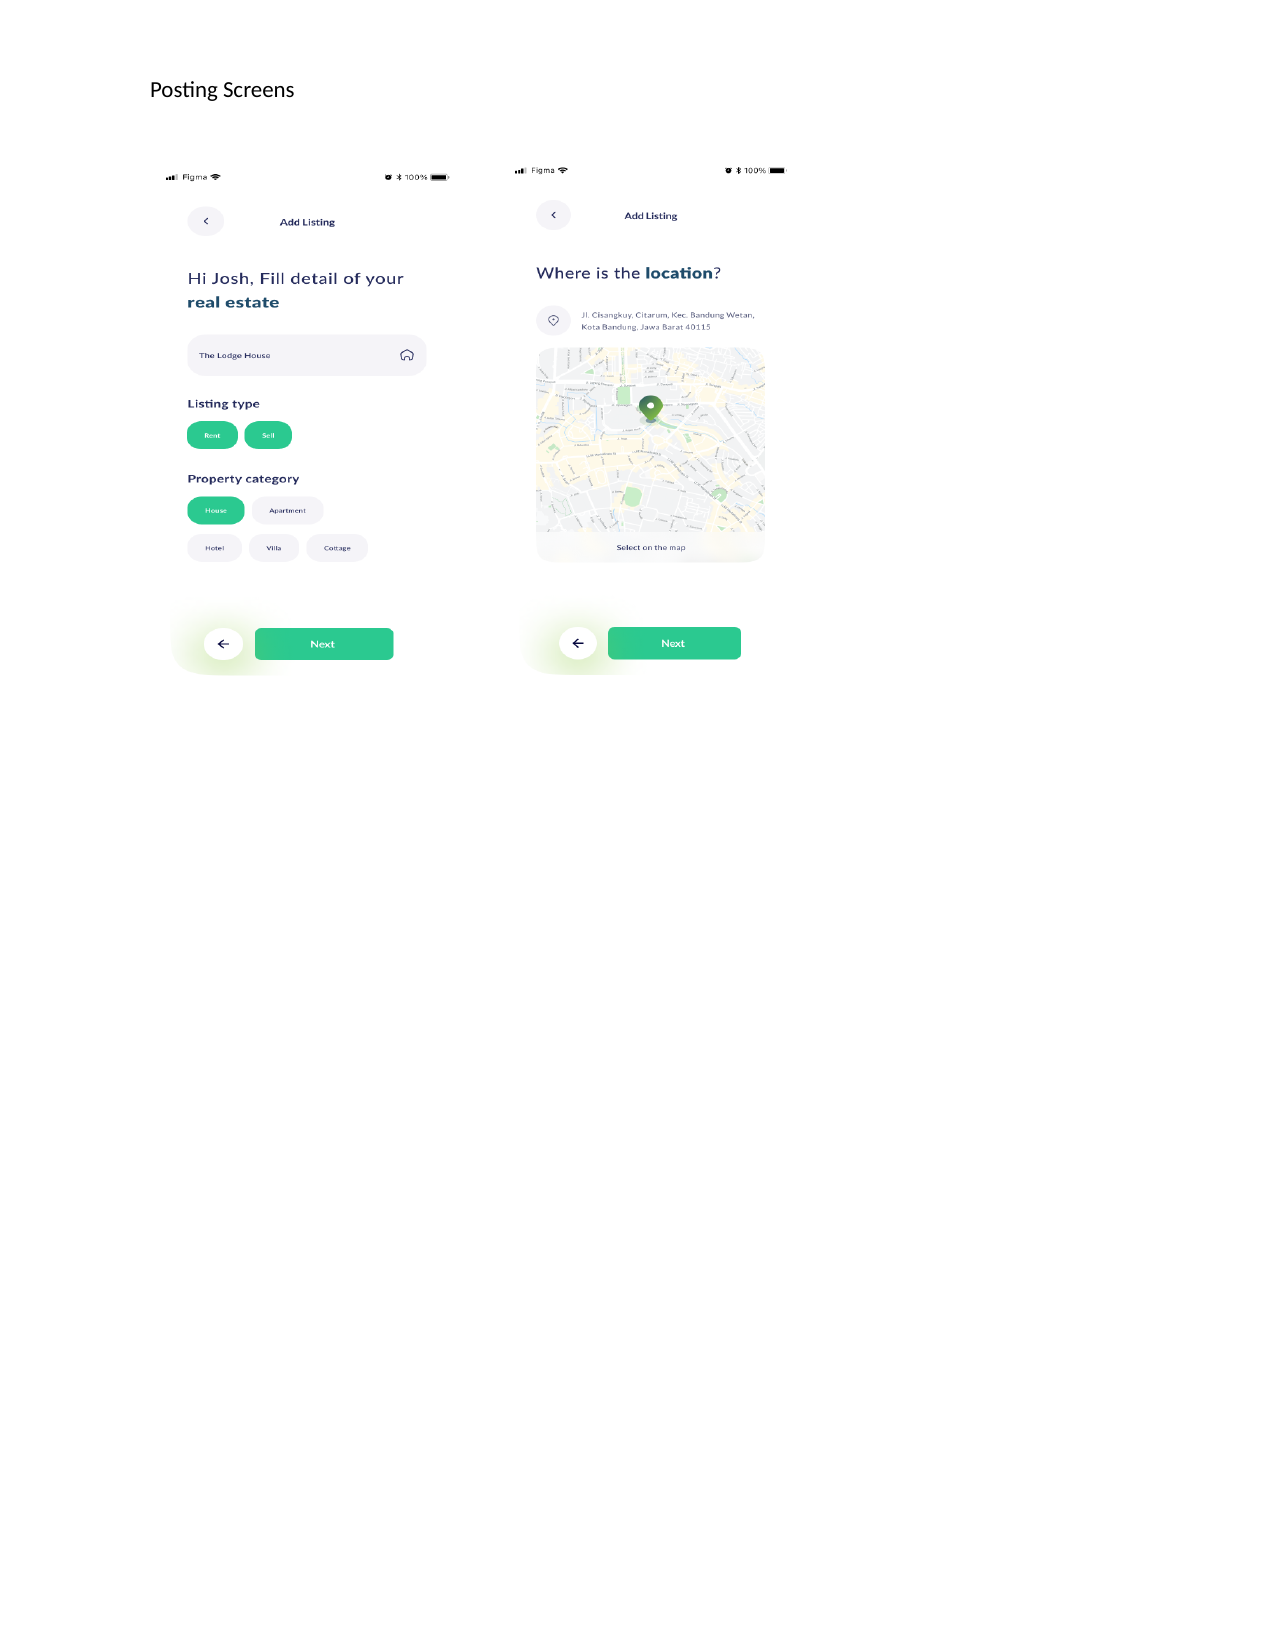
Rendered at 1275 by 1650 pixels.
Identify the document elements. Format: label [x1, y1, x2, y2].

picture [150, 156, 464, 711]
picture [500, 150, 801, 711]
